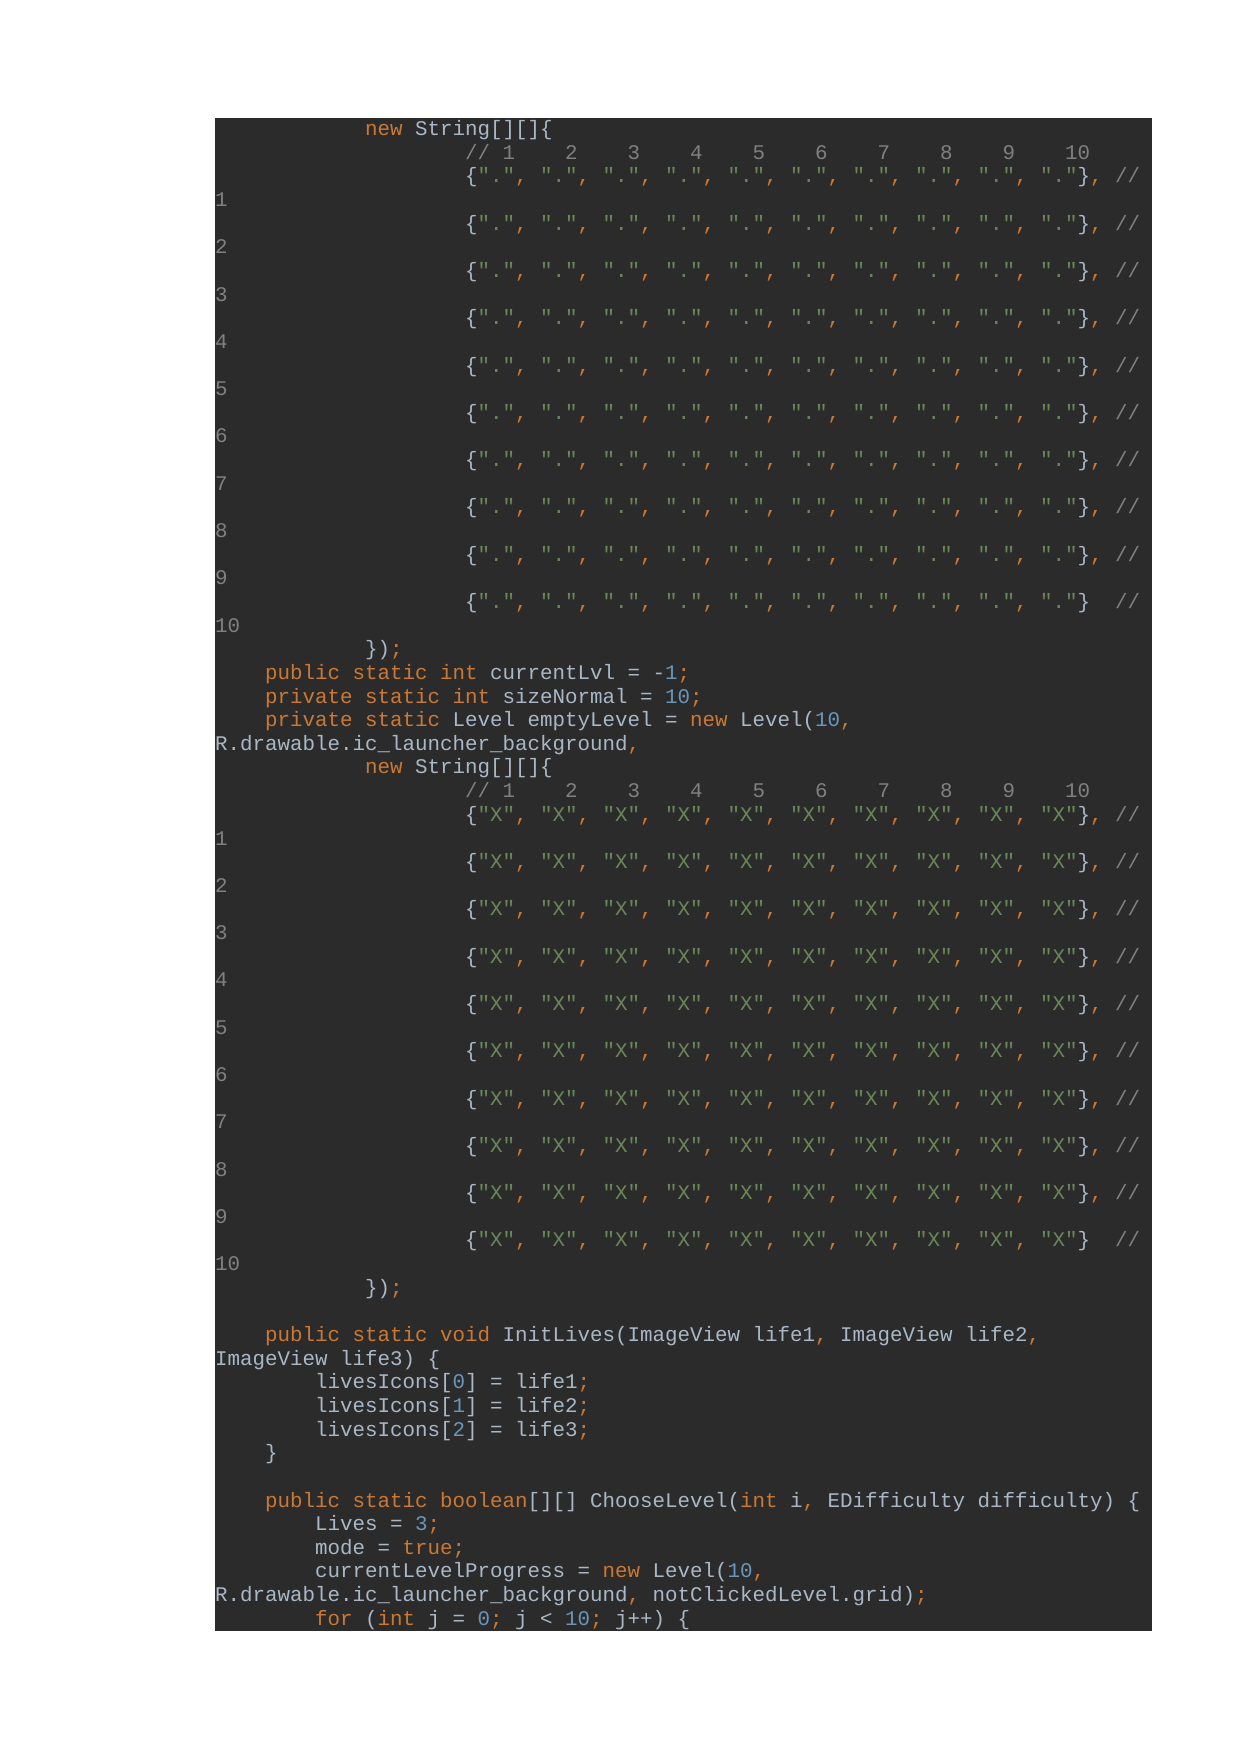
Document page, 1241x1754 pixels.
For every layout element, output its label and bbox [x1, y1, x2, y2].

list [215, 118, 1152, 1631]
